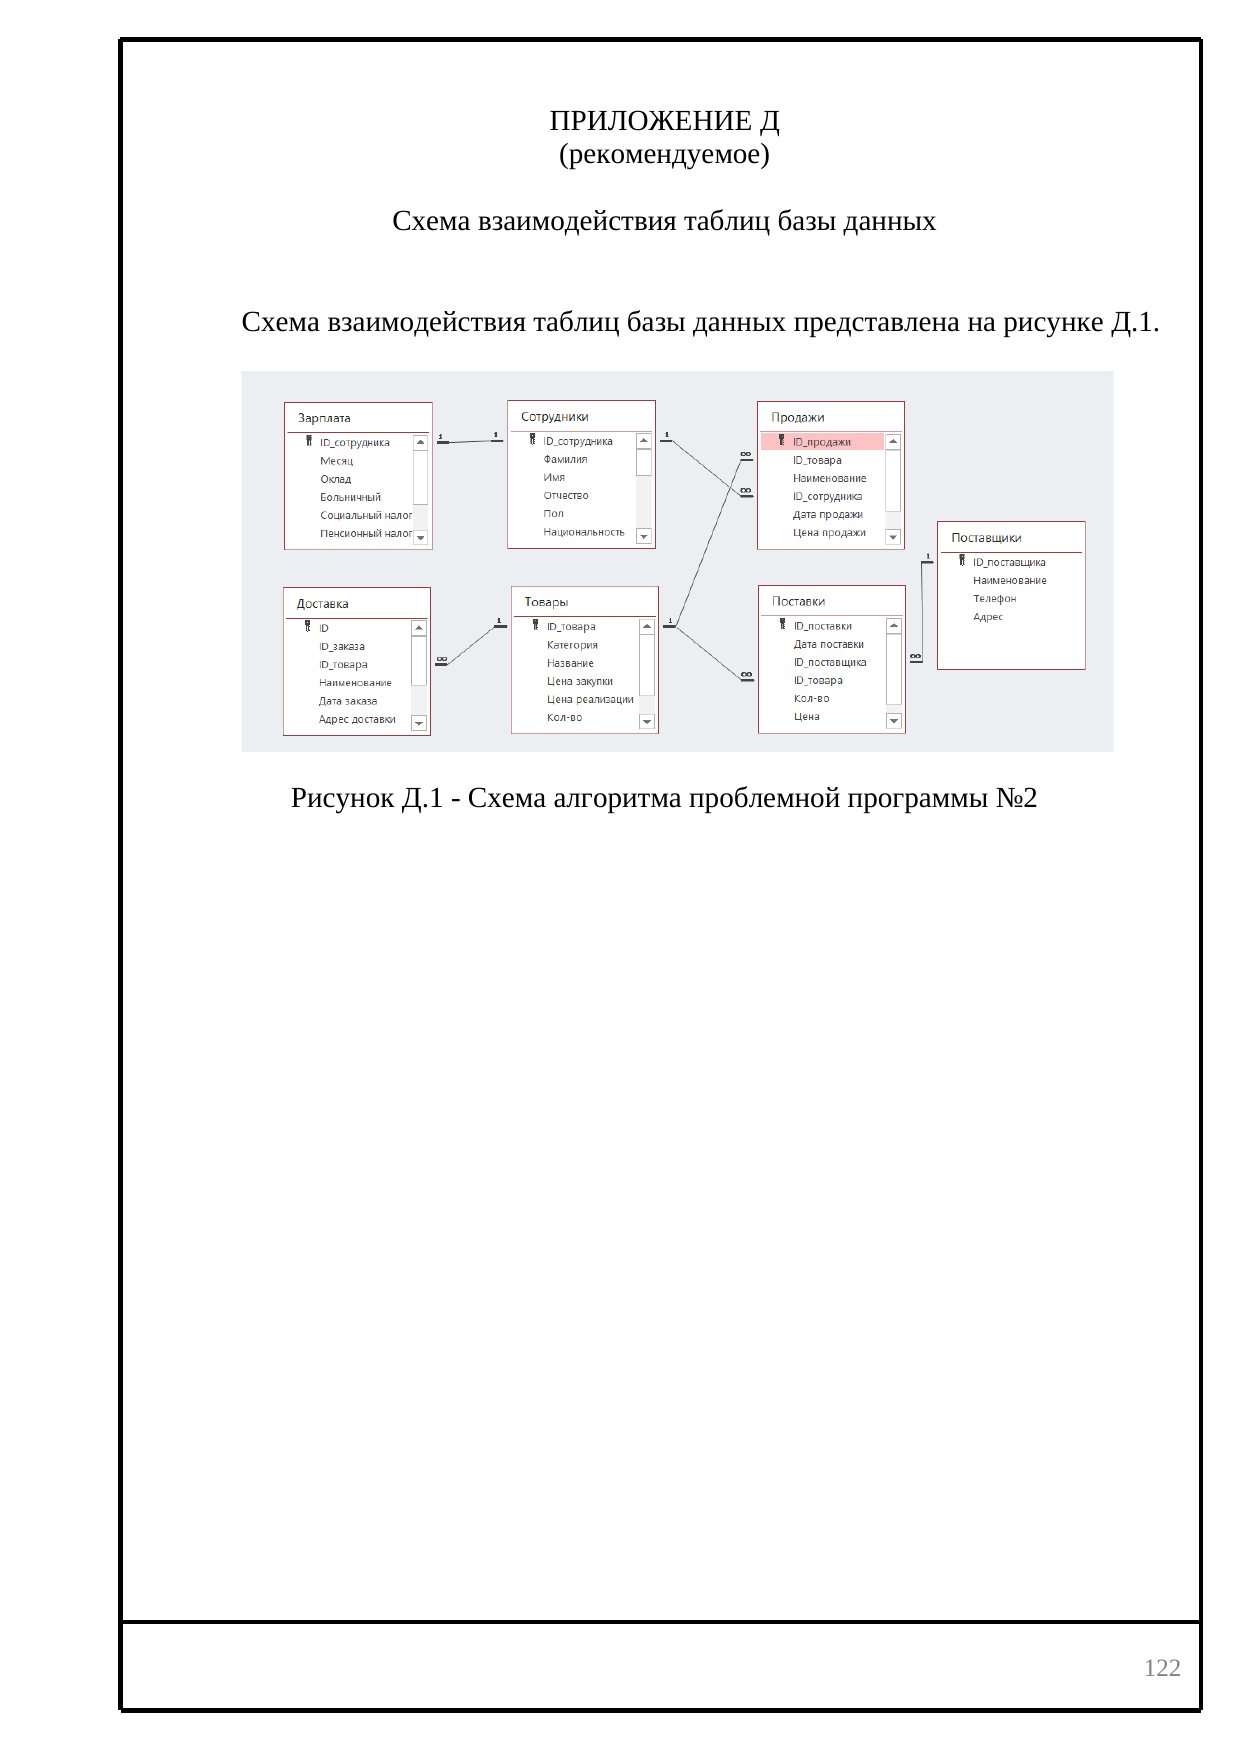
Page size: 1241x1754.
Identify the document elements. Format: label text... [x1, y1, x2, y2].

text ПРИЛОЖЕНИЕ Д [148, 103, 1181, 136]
picture [241, 371, 1114, 752]
text Схема взаимодействия таблиц базы данных [148, 203, 1181, 237]
text (рекомендуемое) [148, 136, 1181, 170]
text 122 [148, 1653, 1181, 1681]
text Рисунок Д.1 - Схема алгоритма проблемной программы №2 [148, 781, 1181, 814]
text Схема взаимодействия таблиц базы данных представлена на рисунке Д.1. [148, 304, 1181, 337]
